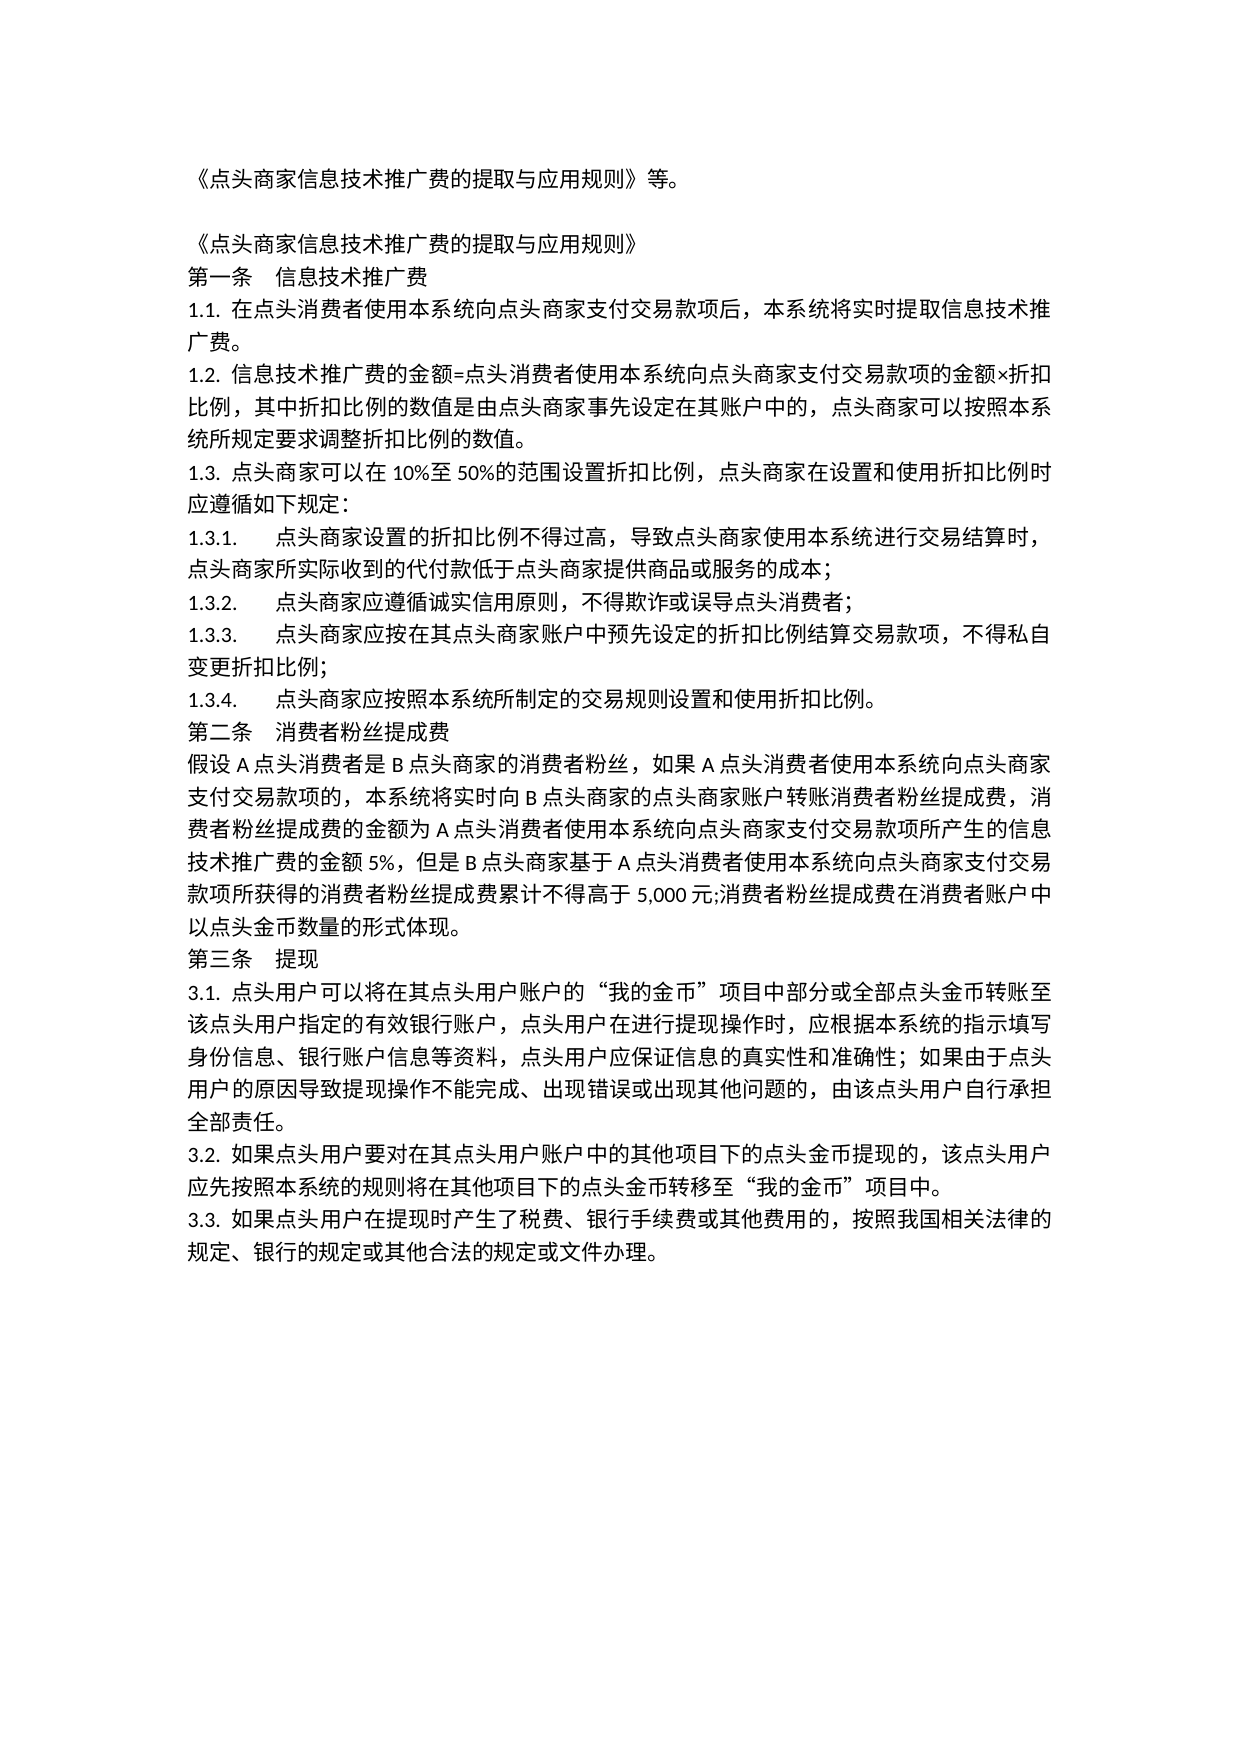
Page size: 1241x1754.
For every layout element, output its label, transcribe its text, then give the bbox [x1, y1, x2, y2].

text 3.2. 如果点头用户要对在其点头用户账户中的其他项目下的点头金币提现的，该点头用户应先按照本系统的规则将在其他项目下的点头金币转移至“我的金币”项目中。 [187, 1137, 1053, 1202]
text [187, 162, 1053, 194]
text 3.3. 如果点头用户在提现时产生了税费、银行手续费或其他费用的，按照我国相关法律的规定、银行的规定或其他合法的规定或文件办理。 [187, 1202, 1053, 1267]
text 1.1. 在点头消费者使用本系统向点头商家支付交易款项后，本系统将实时提取信息技术推广费。 [187, 292, 1053, 357]
text 1.3.2. 点头商家应遵循诚实信用原则，不得欺诈或误导点头消费者； [187, 584, 1053, 617]
text 第三条 提现 [187, 942, 1053, 974]
text 第一条 信息技术推广费 [187, 259, 1053, 292]
text 1.3. 点头商家可以在10%至50%的范围设置折扣比例，点头商家在设置和使用折扣比例时应遵循如下规定： [187, 454, 1053, 519]
text 第二条 消费者粉丝提成费 [187, 714, 1053, 747]
text 1.3.3. 点头商家应按在其点头商家账户中预先设定的折扣比例结算交易款项，不得私自变更折扣比例； [187, 617, 1053, 682]
text 1.2. 信息技术推广费的金额=点头消费者使用本系统向点头商家支付交易款项的金额×折扣比例，其中折扣比例的数值是由点头商家事先设定在其账户中的，点头商家可以按照本系统所规定要求调整折扣比例的数值。 [187, 357, 1053, 454]
text 《点头商家信息技术推广费的提取与应用规则》 [187, 227, 1053, 259]
text 1.3.1. 点头商家设置的折扣比例不得过高，导致点头商家使用本系统进行交易结算时，点头商家所实际收到的代付款低于点头商家提供商品或服务的成本； [187, 519, 1053, 584]
text 3.1. 点头用户可以将在其点头用户账户的“我的金币”项目中部分或全部点头金币转账至该点头用户指定的有效银行账户，点头用户在进行提现操作时，应根据本系统的指示填写身份信息、银行账户信息等资料，点头用户应保证信息的真实性和准确性；如果由于点头用户的原因导致提现操作不能完成、出现错误或出现其他问题的，由该点头用户自行承担全部责任。 [187, 974, 1053, 1137]
text 假设A点头消费者是B点头商家的消费者粉丝，如果A点头消费者使用本系统向点头商家支付交易款项的，本系统将实时向B点头商家的点头商家账户转账消费者粉丝提成费，消费者粉丝提成费的金额为A点头消费者使用本系统向点头商家支付交易款项所产生的信息技术推广费的金额5%，但是B点头商家基于A点头消费者使用本系统向点头商家支付交易款项所获得的消费者粉丝提成费累计不得高于5,000元;消费者粉丝提成费在消费者账户中以点头金币数量的形式体现。 [187, 747, 1053, 942]
text 1.3.4. 点头商家应按照本系统所制定的交易规则设置和使用折扣比例。 [187, 682, 1053, 714]
